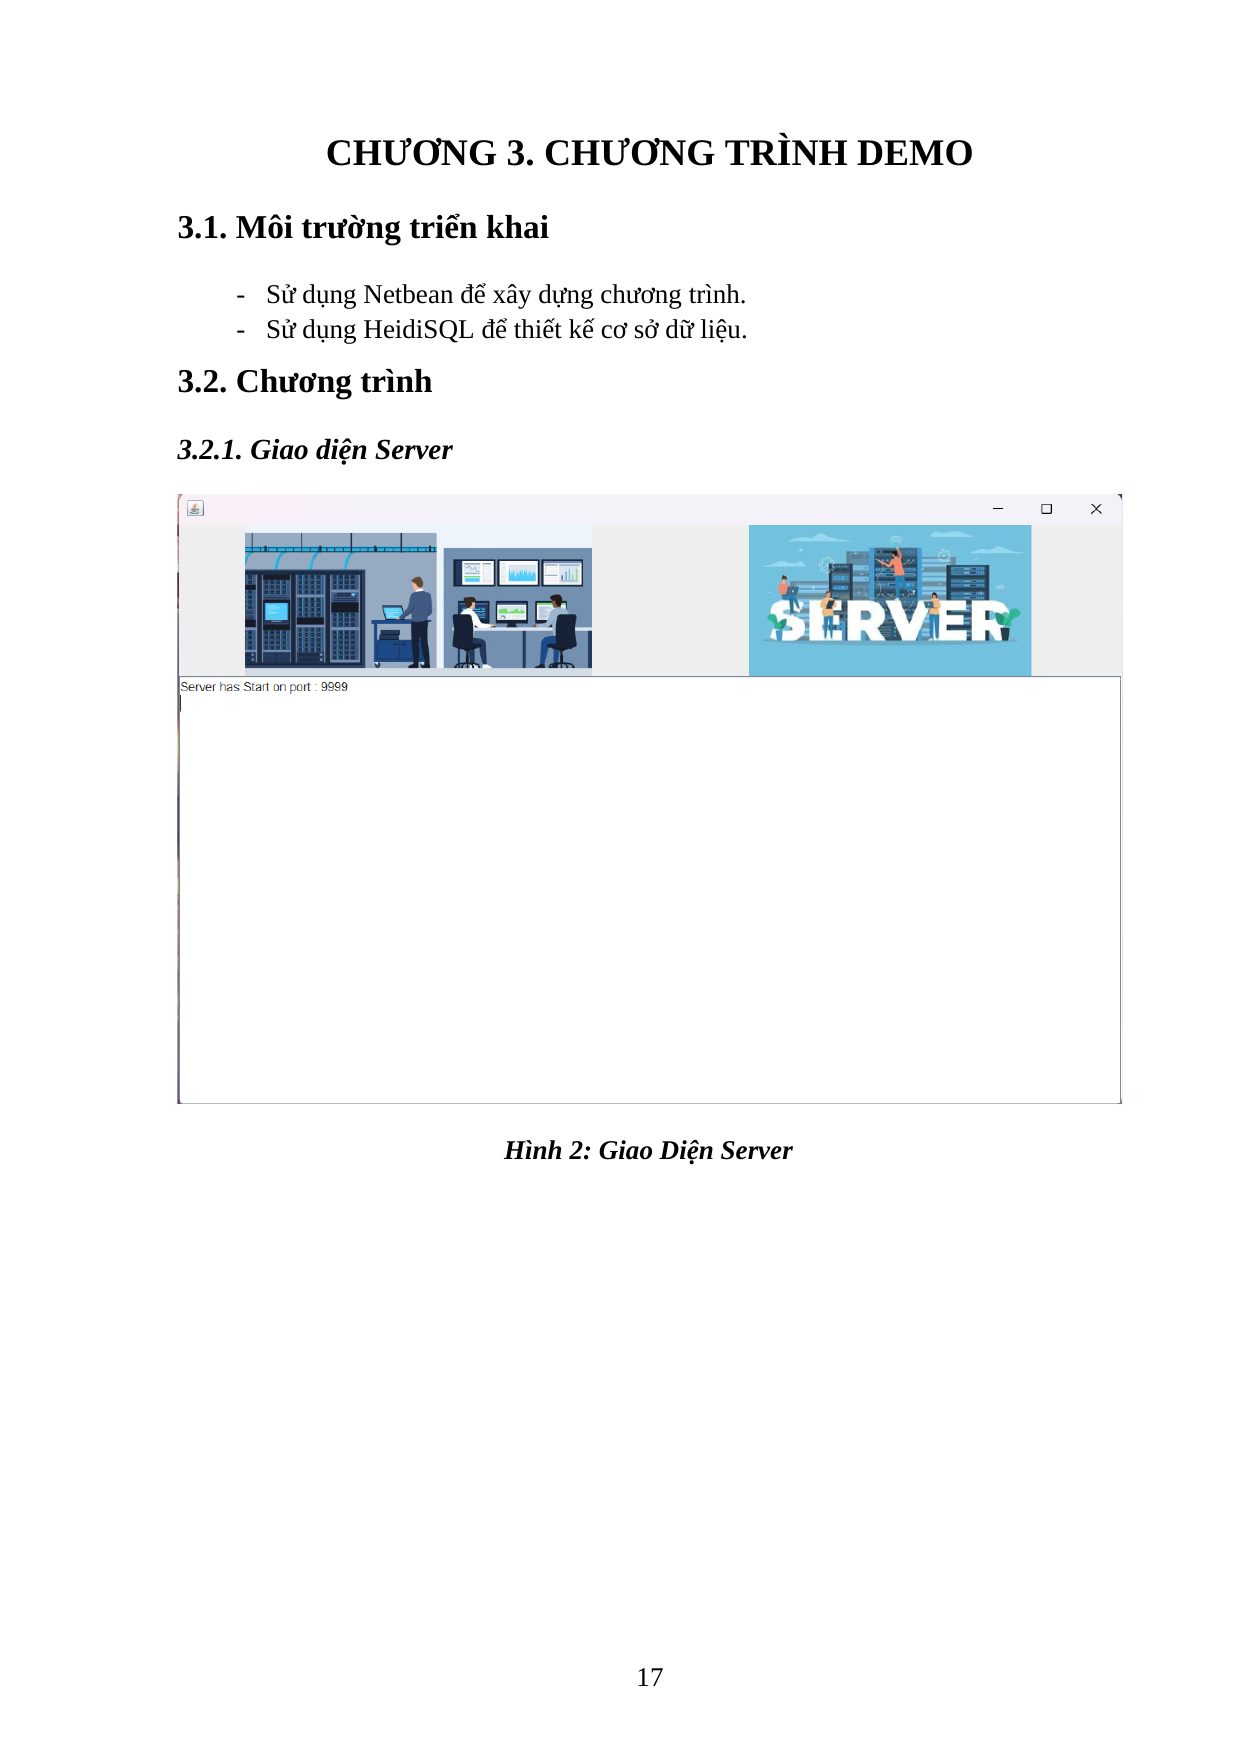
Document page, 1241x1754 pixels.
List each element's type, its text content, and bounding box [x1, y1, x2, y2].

picture [177, 494, 1123, 1104]
subtitle Môi trường triển khai [177, 208, 1122, 246]
subtitle Chương trình [177, 362, 1122, 400]
text Hình 2: Giao Diện Server [177, 1134, 1122, 1165]
list Sử dụng Netbean để xây dựng chương trình. [236, 278, 1122, 309]
list Sử dụng HeidiSQL để thiết kế cơ sở dữ liệu. [236, 313, 1122, 345]
subtitle CHƯƠNG TRÌNH DEMO [177, 131, 1122, 174]
subtitle Giao diện Server [177, 432, 1122, 465]
